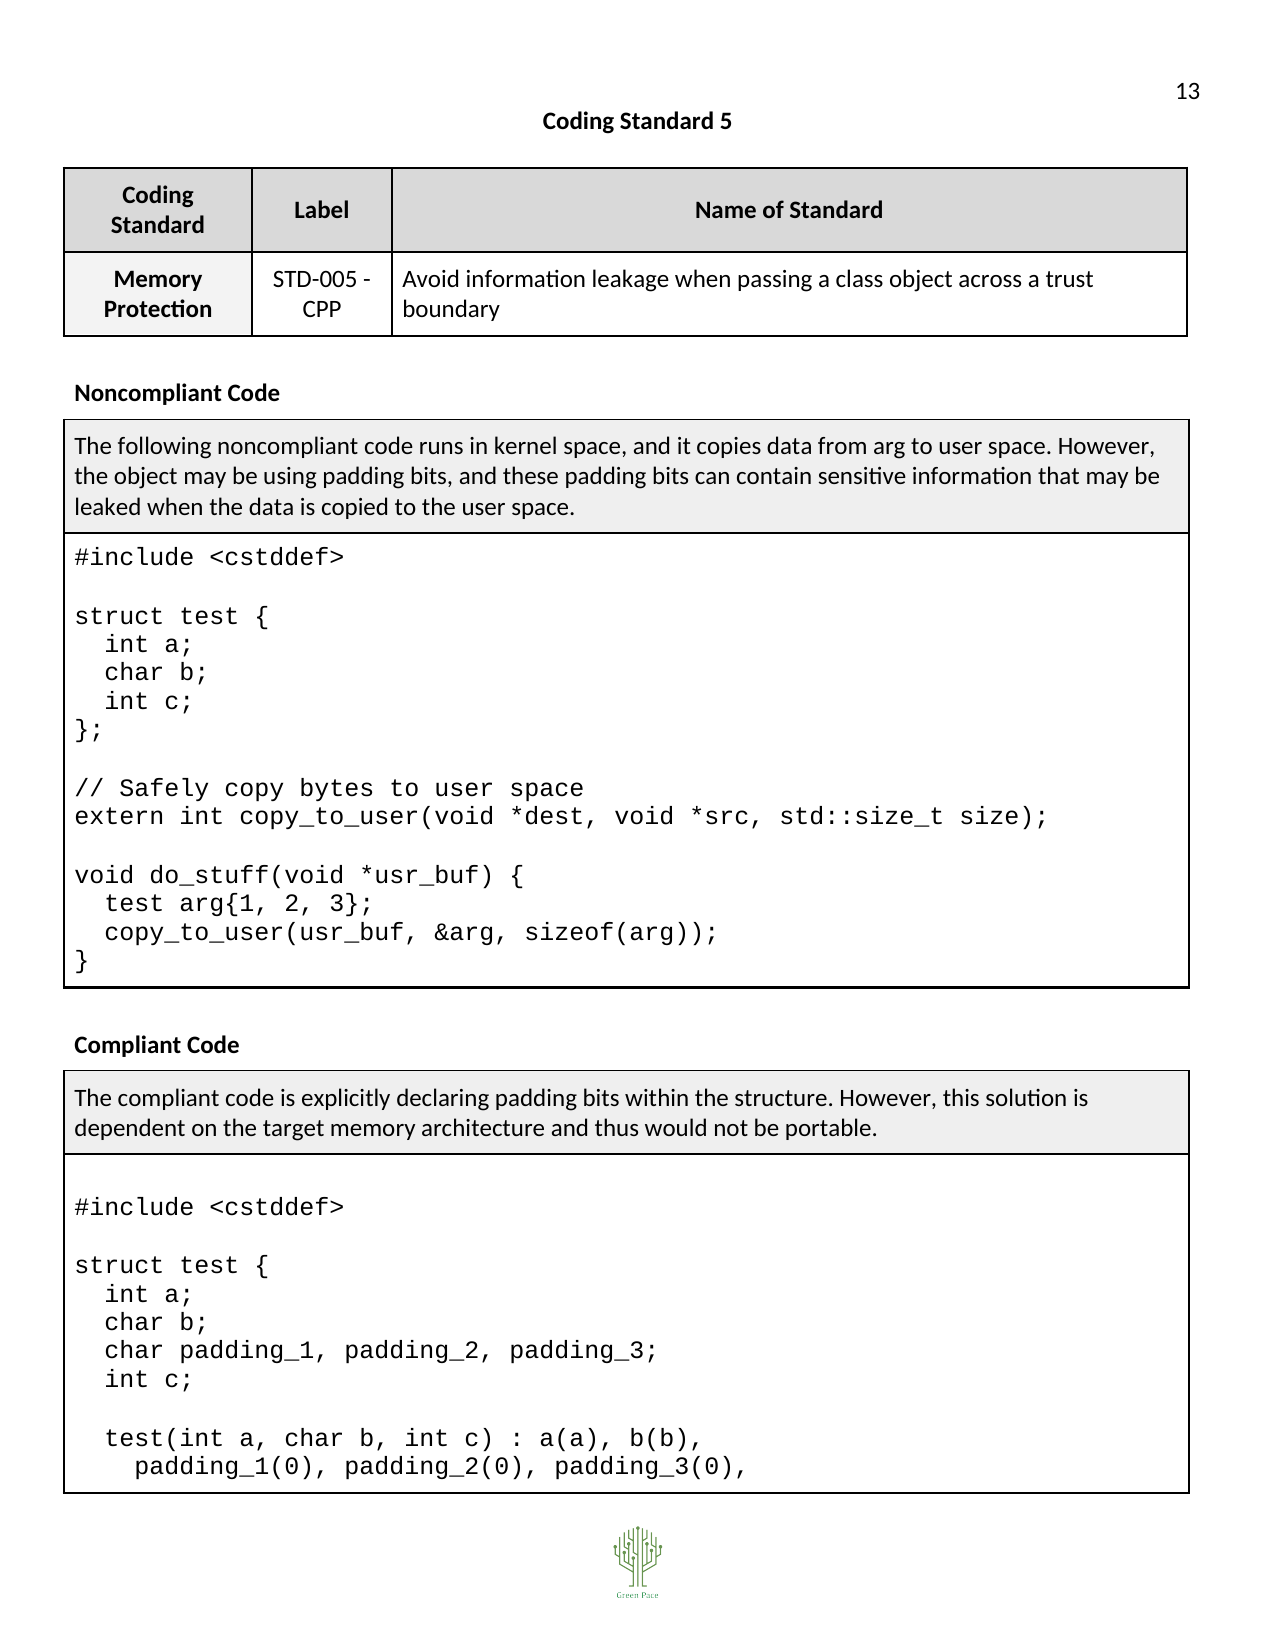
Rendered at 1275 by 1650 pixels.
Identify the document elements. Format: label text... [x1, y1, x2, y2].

table_cell Memory Protection [65, 253, 251, 334]
table_header Name of Standard [393, 169, 1186, 251]
table_cell STD-005 -CPP [253, 253, 391, 334]
table_cell The compliant code is explicitly declaring padding bits within the structure. However, this solution is dependent on the target memory architecture and thus would not be portable. [65, 1071, 1188, 1153]
table_cell The following noncompliant code runs in kernel space, and it copies data from arg to user space. However, the object may be using padding bits, and these padding bits can contain sensitive information that may be leaked when the data is copied to the user space. [65, 420, 1188, 532]
table_cell #include <cstddef> struct test { int a; char b; int c; }; // Safely copy bytes to user space extern int copy_to_user(void *dest, void *src, std::size_t size); void do_stuff(void *usr_buf) { test arg{1, 2, 3}; copy_to_user(usr_buf, &arg, sizeof(arg)); } [65, 534, 1188, 986]
picture [605, 1521, 670, 1606]
table_cell Avoid information leakage when passing a class object across a trust boundary [393, 253, 1186, 334]
table_header Label [253, 169, 391, 251]
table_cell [65, 1155, 1188, 1492]
table_header Coding Standard [65, 169, 251, 251]
table_header Compliant Code [64, 1019, 1189, 1070]
table_header Noncompliant Code [64, 367, 1189, 418]
subtitle Coding Standard 5 [75, 106, 1200, 136]
